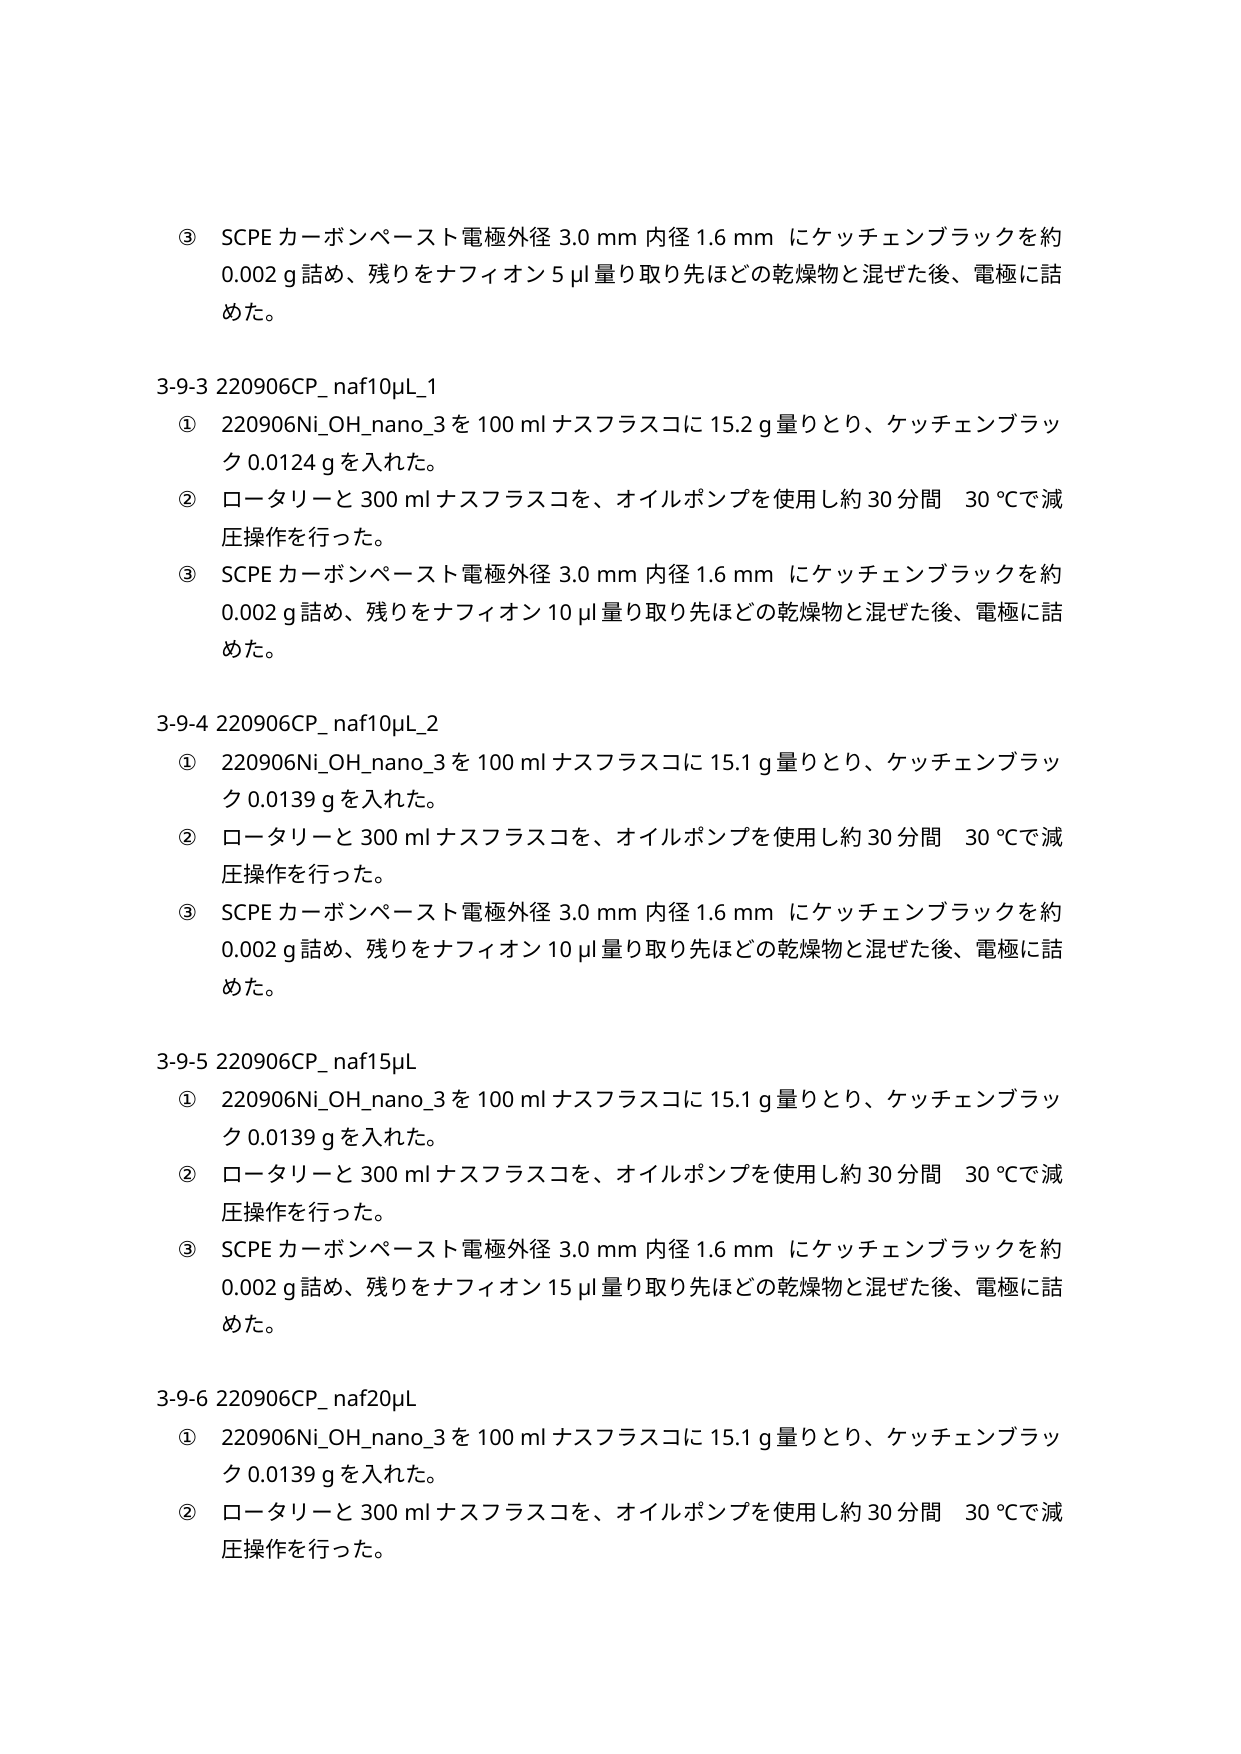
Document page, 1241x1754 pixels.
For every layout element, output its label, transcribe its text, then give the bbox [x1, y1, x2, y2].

list SCPEカーボンペースト電極外径 3.0 mm 内径1.6 mm にケッチェンブラックを約0.002 g詰め、残りをナフィオン10 μl量り取り先ほどの乾燥物と混ぜた後、電極に詰めた。 [177, 554, 1063, 667]
list 220906CP_ naf10μL_1 [156, 367, 1063, 404]
list 220906Ni_OH_nano_3を100 mlナスフラスコに15.1 g量りとり、ケッチェンブラック0.0139 gを入れた。 [177, 1417, 1063, 1492]
list 220906Ni_OH_nano_3を100 mlナスフラスコに15.1 g量りとり、ケッチェンブラック0.0139 gを入れた。 [177, 1079, 1063, 1154]
list SCPEカーボンペースト電極外径 3.0 mm 内径1.6 mm にケッチェンブラックを約0.002 g詰め、残りをナフィオン5 μl量り取り先ほどの乾燥物と混ぜた後、電極に詰めた。 [177, 217, 1063, 329]
list ロータリーと300 mlナスフラスコを、オイルポンプを使用し約30分間 30 ℃で減圧操作を行った。 [177, 1492, 1063, 1567]
list ロータリーと300 mlナスフラスコを、オイルポンプを使用し約30分間 30 ℃で減圧操作を行った。 [177, 1154, 1063, 1229]
list SCPEカーボンペースト電極外径 3.0 mm 内径1.6 mm にケッチェンブラックを約0.002 g詰め、残りをナフィオン15 μl量り取り先ほどの乾燥物と混ぜた後、電極に詰めた。 [177, 1229, 1063, 1342]
list ロータリーと300 mlナスフラスコを、オイルポンプを使用し約30分間 30 ℃で減圧操作を行った。 [177, 817, 1063, 892]
list 220906CP_ naf15μL [156, 1042, 1063, 1079]
list SCPEカーボンペースト電極外径 3.0 mm 内径1.6 mm にケッチェンブラックを約0.002 g詰め、残りをナフィオン10 μl量り取り先ほどの乾燥物と混ぜた後、電極に詰めた。 [177, 892, 1063, 1004]
list ロータリーと300 mlナスフラスコを、オイルポンプを使用し約30分間 30 ℃で減圧操作を行った。 [177, 479, 1063, 554]
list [177, 404, 1063, 479]
list 220906CP_ naf20μL [156, 1379, 1063, 1417]
list 220906CP_ naf10μL_2 [156, 704, 1063, 742]
list 220906Ni_OH_nano_3を100 mlナスフラスコに15.1 g量りとり、ケッチェンブラック0.0139 gを入れた。 [177, 742, 1063, 817]
